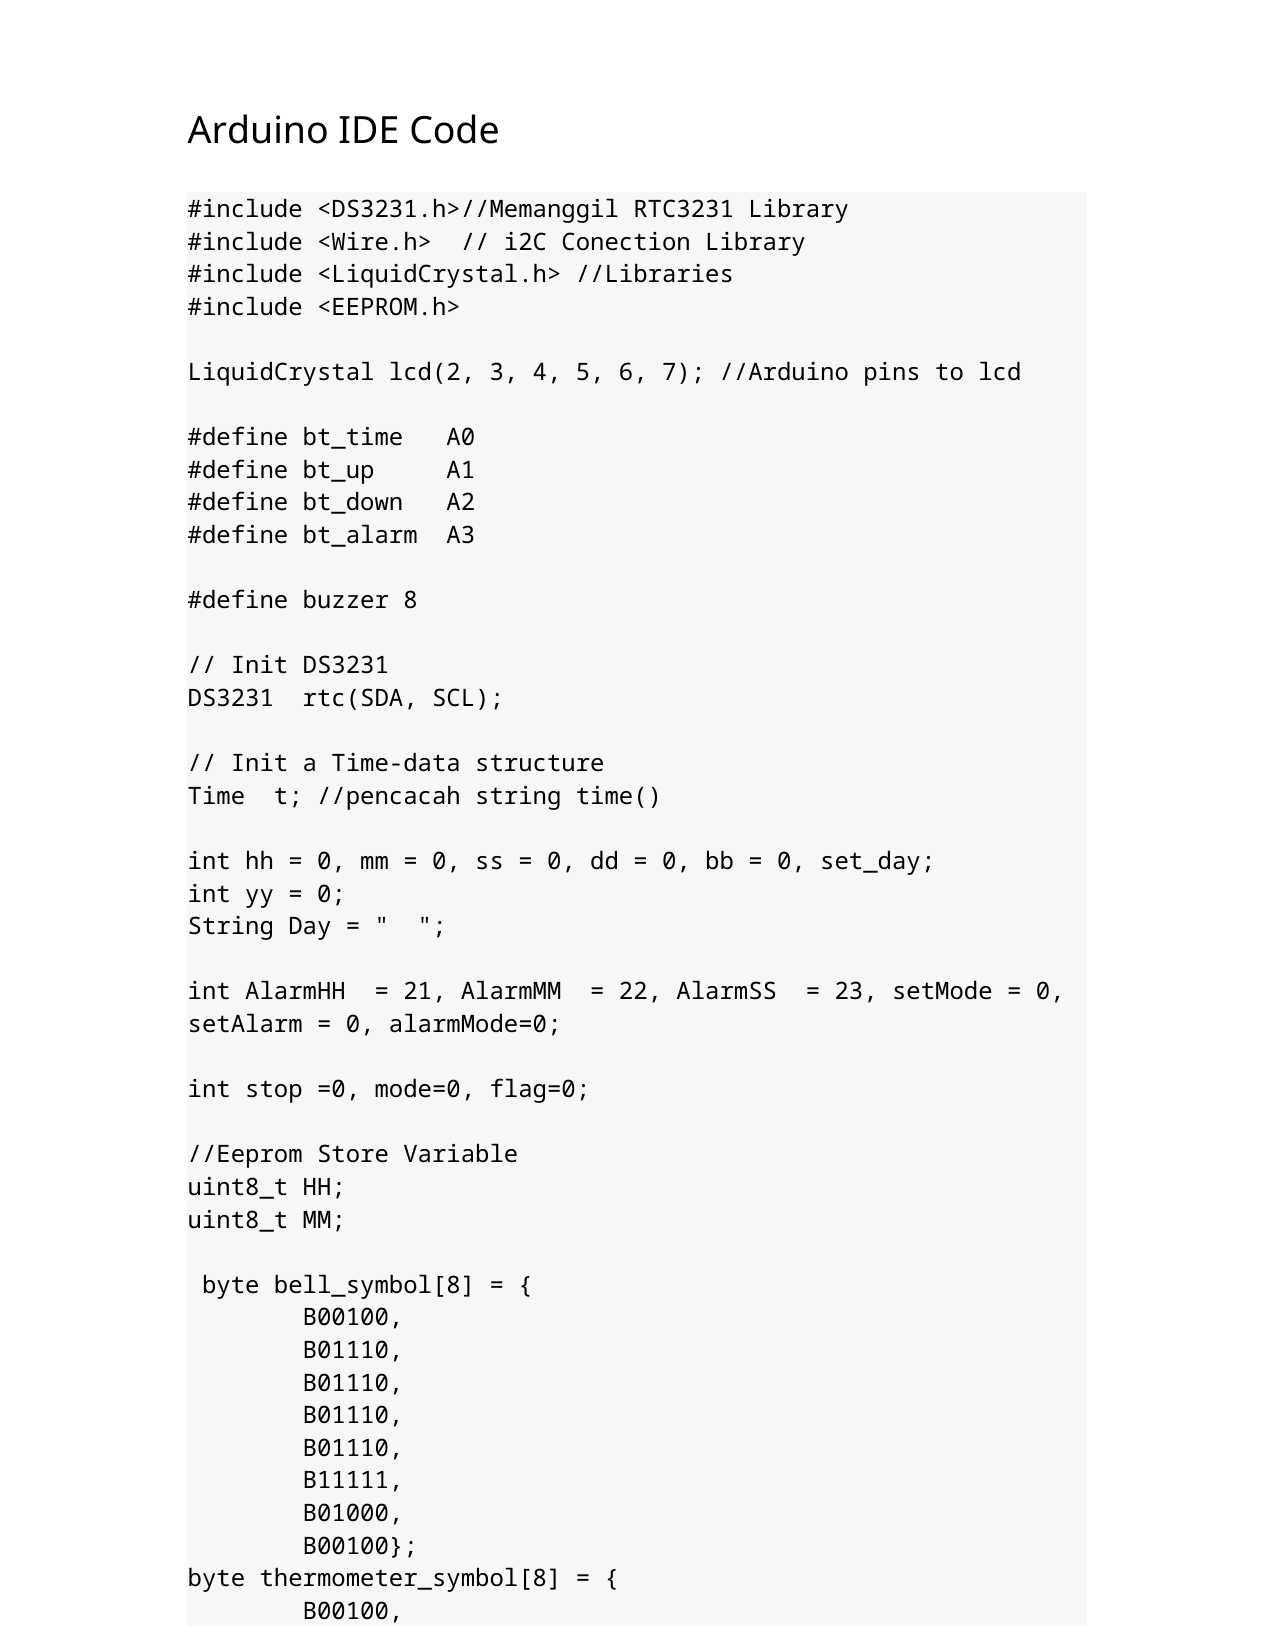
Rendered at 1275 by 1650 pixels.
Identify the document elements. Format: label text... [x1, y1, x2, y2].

text B01000, [187, 1496, 1087, 1528]
text #define bt_alarm A3 [187, 518, 1087, 550]
text B00100}; [187, 1528, 1087, 1561]
text #include <DS3231.h>//Memanggil RTC3231 Library [187, 192, 1087, 224]
text int AlarmHH = 21, AlarmMM = 22, AlarmSS = 23, setMode = 0, setAlarm = 0, alarmMode=0; [187, 974, 1087, 1039]
text B01110, [187, 1398, 1087, 1431]
text #include <Wire.h> // i2C Conection Library [187, 224, 1087, 257]
text LiquidCrystal lcd(2, 3, 4, 5, 6, 7); //Arduino pins to lcd [187, 355, 1087, 387]
text byte thermometer_symbol[8] = { [187, 1561, 1087, 1594]
text #define bt_time A0 [187, 420, 1087, 452]
text int hh = 0, mm = 0, ss = 0, dd = 0, bb = 0, set_day; [187, 844, 1087, 876]
text B01110, [187, 1431, 1087, 1463]
text B00100, [187, 1594, 1087, 1626]
text // Init DS3231 [187, 648, 1087, 681]
text #define bt_down A2 [187, 485, 1087, 518]
text Time t; //pencacah string time() [187, 778, 1087, 811]
text int yy = 0; [187, 876, 1087, 909]
text uint8_t MM; [187, 1202, 1087, 1235]
text #define bt_up A1 [187, 452, 1087, 485]
text byte bell_symbol[8] = { [187, 1268, 1087, 1300]
text B01110, [187, 1365, 1087, 1398]
text B11111, [187, 1463, 1087, 1496]
text B01110, [187, 1333, 1087, 1365]
text DS3231 rtc(SDA, SCL); [187, 681, 1087, 713]
text #define buzzer 8 [187, 583, 1087, 616]
text int stop =0, mode=0, flag=0; [187, 1072, 1087, 1104]
text String Day = " "; [187, 909, 1087, 942]
text #include <EEPROM.h> [187, 289, 1087, 322]
text // Init a Time-data structure [187, 746, 1087, 778]
text //Eeprom Store Variable [187, 1137, 1087, 1170]
text B00100, [187, 1300, 1087, 1333]
text #include <LiquidCrystal.h> //Libraries [187, 257, 1087, 289]
text uint8_t HH; [187, 1170, 1087, 1202]
subtitle Arduino IDE Code [187, 103, 1087, 154]
